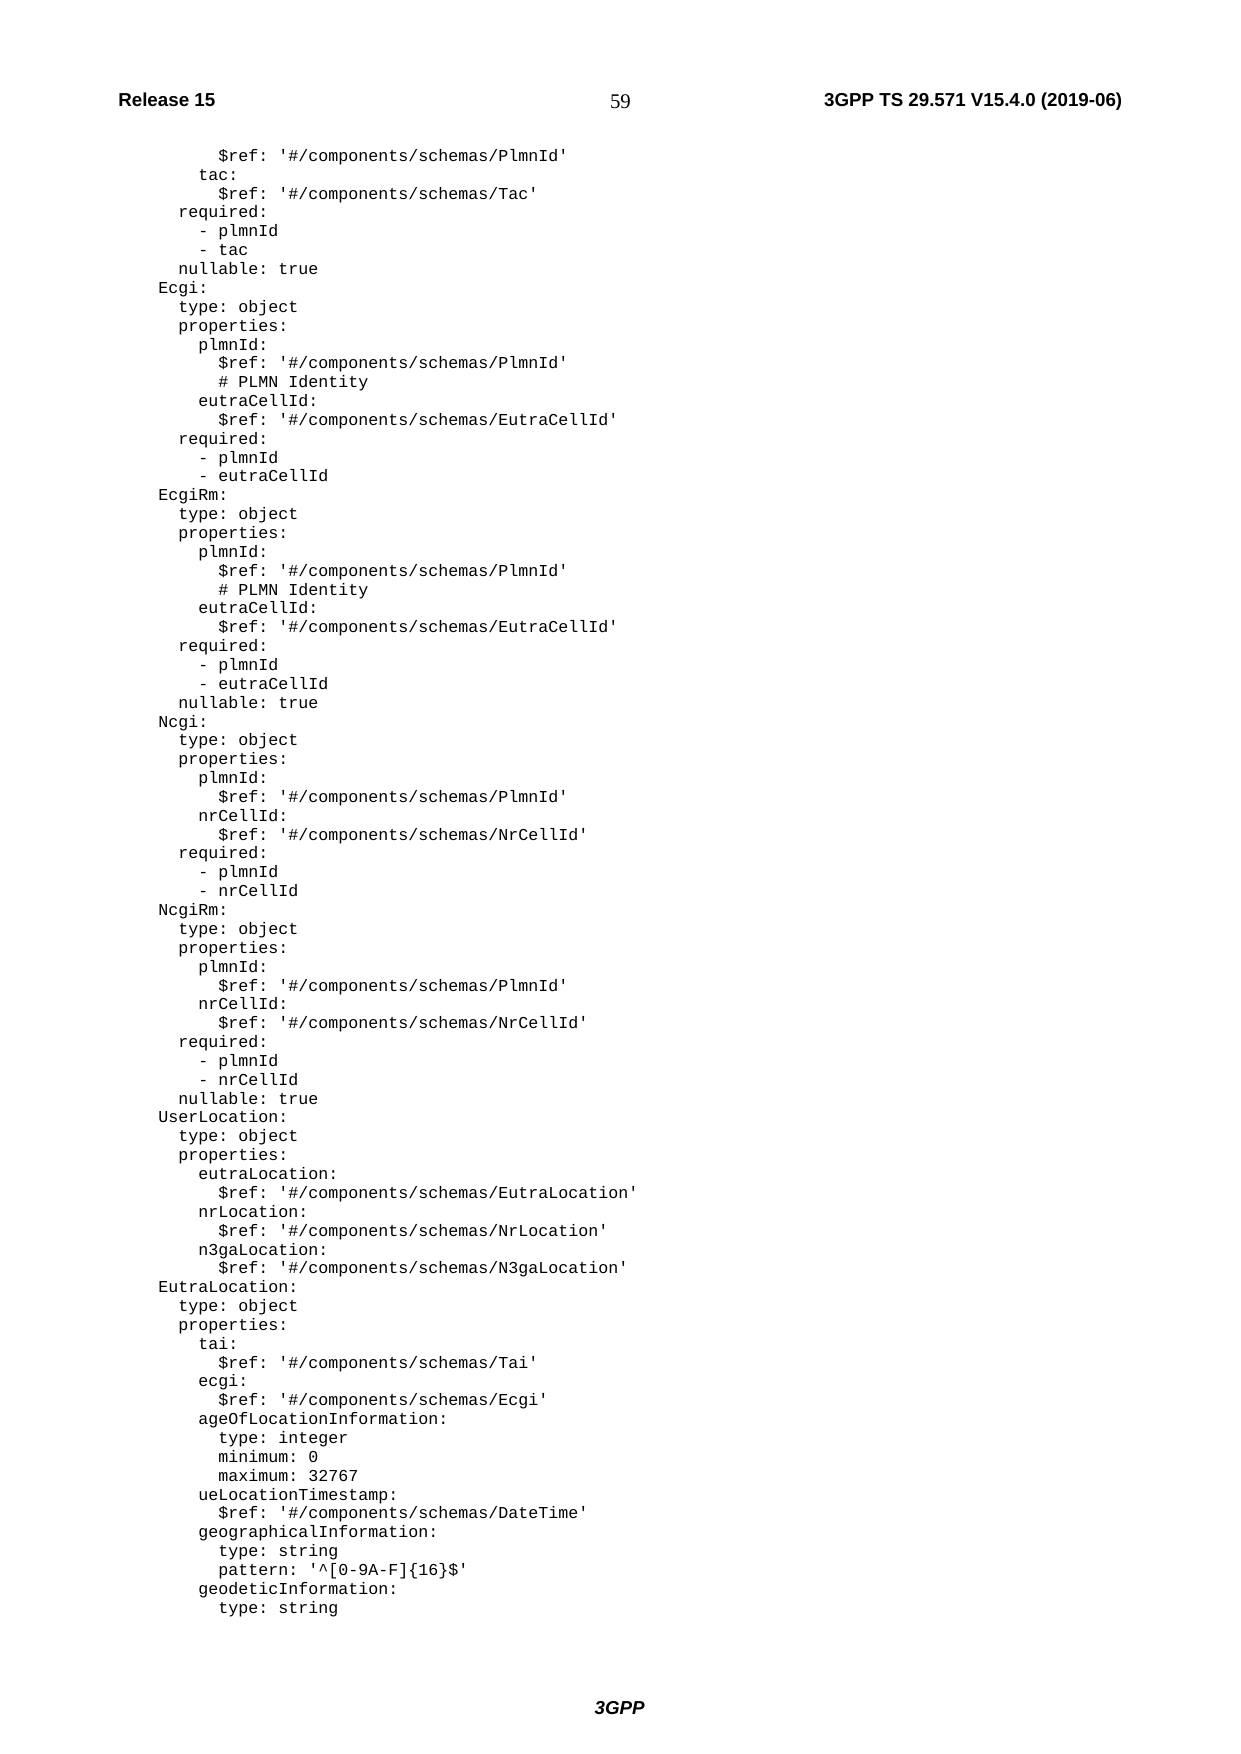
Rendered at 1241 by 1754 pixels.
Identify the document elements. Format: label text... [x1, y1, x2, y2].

text $ref: '#/components/schemas/NrCellId' [118, 826, 1122, 845]
text $ref: '#/components/schemas/EutraLocation' [118, 1184, 1122, 1203]
text plmnId: [118, 770, 1122, 788]
text - plmnId [118, 864, 1122, 883]
text type: object [118, 506, 1122, 524]
text type: integer [118, 1429, 1122, 1448]
text $ref: '#/components/schemas/PlmnId' [118, 147, 1122, 166]
text tac: [118, 166, 1122, 185]
text required: [118, 430, 1122, 449]
text - nrCellId [118, 1071, 1122, 1090]
text eutraLocation: [118, 1166, 1122, 1184]
text ageOfLocationInformation: [118, 1411, 1122, 1429]
text geographicalInformation: [118, 1524, 1122, 1543]
text type: object [118, 921, 1122, 939]
text properties: [118, 939, 1122, 958]
text ueLocationTimestamp: [118, 1486, 1122, 1505]
text type: string [118, 1543, 1122, 1562]
text $ref: '#/components/schemas/Tai' [118, 1354, 1122, 1373]
text geodeticInformation: [118, 1580, 1122, 1599]
text type: object [118, 732, 1122, 751]
text required: [118, 1034, 1122, 1052]
text $ref: '#/components/schemas/PlmnId' [118, 788, 1122, 807]
text Ecgi: [118, 279, 1122, 298]
text type: object [118, 1298, 1122, 1316]
text n3gaLocation: [118, 1241, 1122, 1260]
text - plmnId [118, 1052, 1122, 1071]
text $ref: '#/components/schemas/EutraCellId' [118, 411, 1122, 430]
text tai: [118, 1335, 1122, 1354]
text type: object [118, 1128, 1122, 1147]
text type: string [118, 1599, 1122, 1618]
text $ref: '#/components/schemas/PlmnId' [118, 355, 1122, 374]
text required: [118, 204, 1122, 223]
text plmnId: [118, 543, 1122, 562]
text - eutraCellId [118, 675, 1122, 694]
text $ref: '#/components/schemas/NrLocation' [118, 1222, 1122, 1241]
text required: [118, 845, 1122, 864]
text plmnId: [118, 336, 1122, 355]
text - eutraCellId [118, 468, 1122, 487]
text EutraLocation: [118, 1279, 1122, 1298]
text nrLocation: [118, 1203, 1122, 1222]
text eutraCellId: [118, 393, 1122, 411]
text maximum: 32767 [118, 1467, 1122, 1486]
text UserLocation: [118, 1109, 1122, 1128]
text properties: [118, 1147, 1122, 1166]
text minimum: 0 [118, 1448, 1122, 1467]
text - plmnId [118, 657, 1122, 675]
text pattern: '^[0-9A-F]{16}$' [118, 1562, 1122, 1580]
text - plmnId [118, 449, 1122, 468]
text $ref: '#/components/schemas/DateTime' [118, 1505, 1122, 1524]
text nrCellId: [118, 807, 1122, 826]
text ecgi: [118, 1373, 1122, 1392]
text $ref: '#/components/schemas/NrCellId' [118, 1015, 1122, 1034]
text eutraCellId: [118, 600, 1122, 619]
text required: [118, 638, 1122, 657]
text - nrCellId [118, 883, 1122, 902]
text properties: [118, 751, 1122, 770]
text nullable: true [118, 694, 1122, 713]
text NcgiRm: [118, 902, 1122, 921]
text - plmnId [118, 223, 1122, 242]
text $ref: '#/components/schemas/Ecgi' [118, 1392, 1122, 1411]
text $ref: '#/components/schemas/N3gaLocation' [118, 1260, 1122, 1279]
text $ref: '#/components/schemas/Tac' [118, 185, 1122, 204]
text properties: [118, 317, 1122, 336]
text type: object [118, 298, 1122, 317]
text properties: [118, 1316, 1122, 1335]
text # PLMN Identity [118, 374, 1122, 393]
text $ref: '#/components/schemas/EutraCellId' [118, 619, 1122, 638]
text nrCellId: [118, 996, 1122, 1015]
text nullable: true [118, 261, 1122, 279]
text - tac [118, 242, 1122, 261]
text $ref: '#/components/schemas/PlmnId' [118, 977, 1122, 996]
text # PLMN Identity [118, 581, 1122, 600]
text Ncgi: [118, 713, 1122, 732]
text plmnId: [118, 958, 1122, 977]
text properties: [118, 524, 1122, 543]
text nullable: true [118, 1090, 1122, 1109]
text $ref: '#/components/schemas/PlmnId' [118, 562, 1122, 581]
text EcgiRm: [118, 487, 1122, 506]
